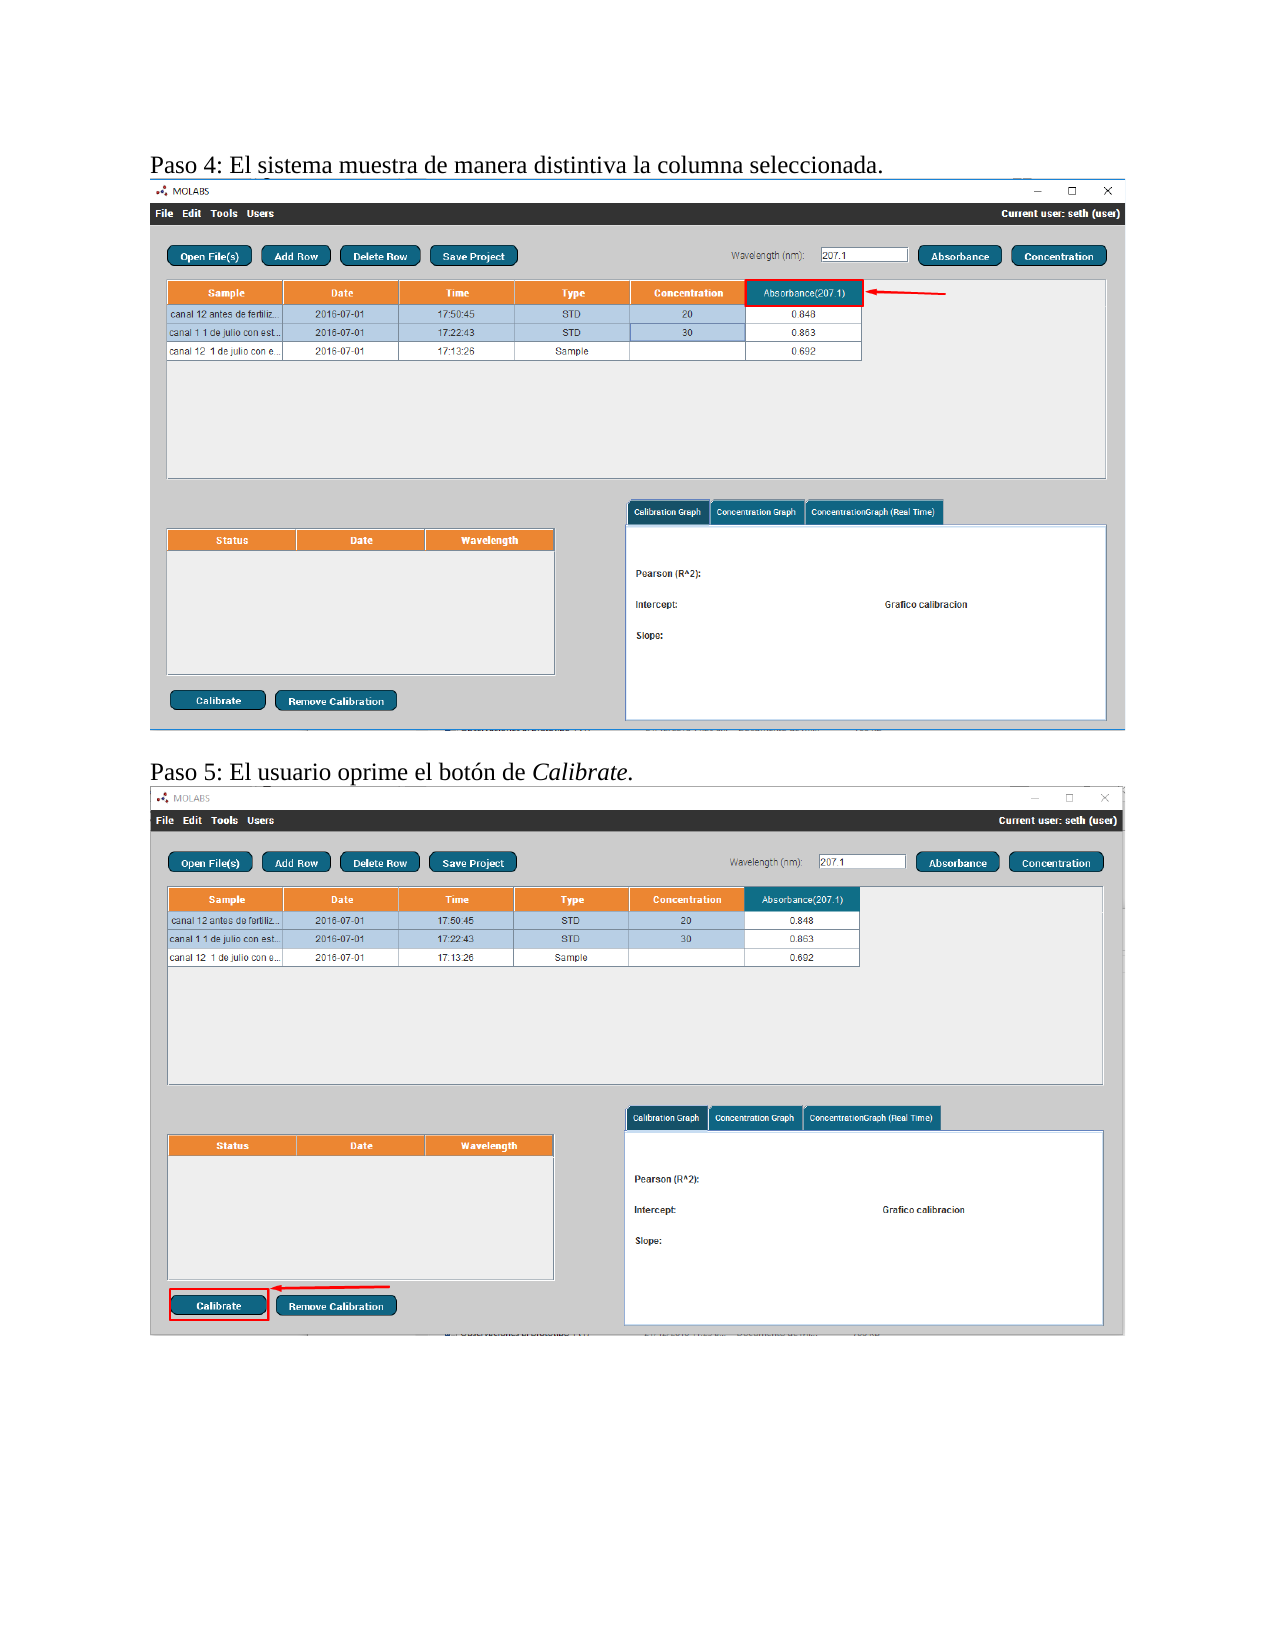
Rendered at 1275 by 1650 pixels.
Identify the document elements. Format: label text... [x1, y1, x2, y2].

text Paso 4: El sistema muestra de manera distintiva la columna seleccionada. [150, 150, 1125, 178]
picture [150, 178, 1125, 731]
text Paso 5: El usuario oprime el botón de Calibrate. [150, 757, 1125, 786]
picture [150, 786, 1125, 1336]
